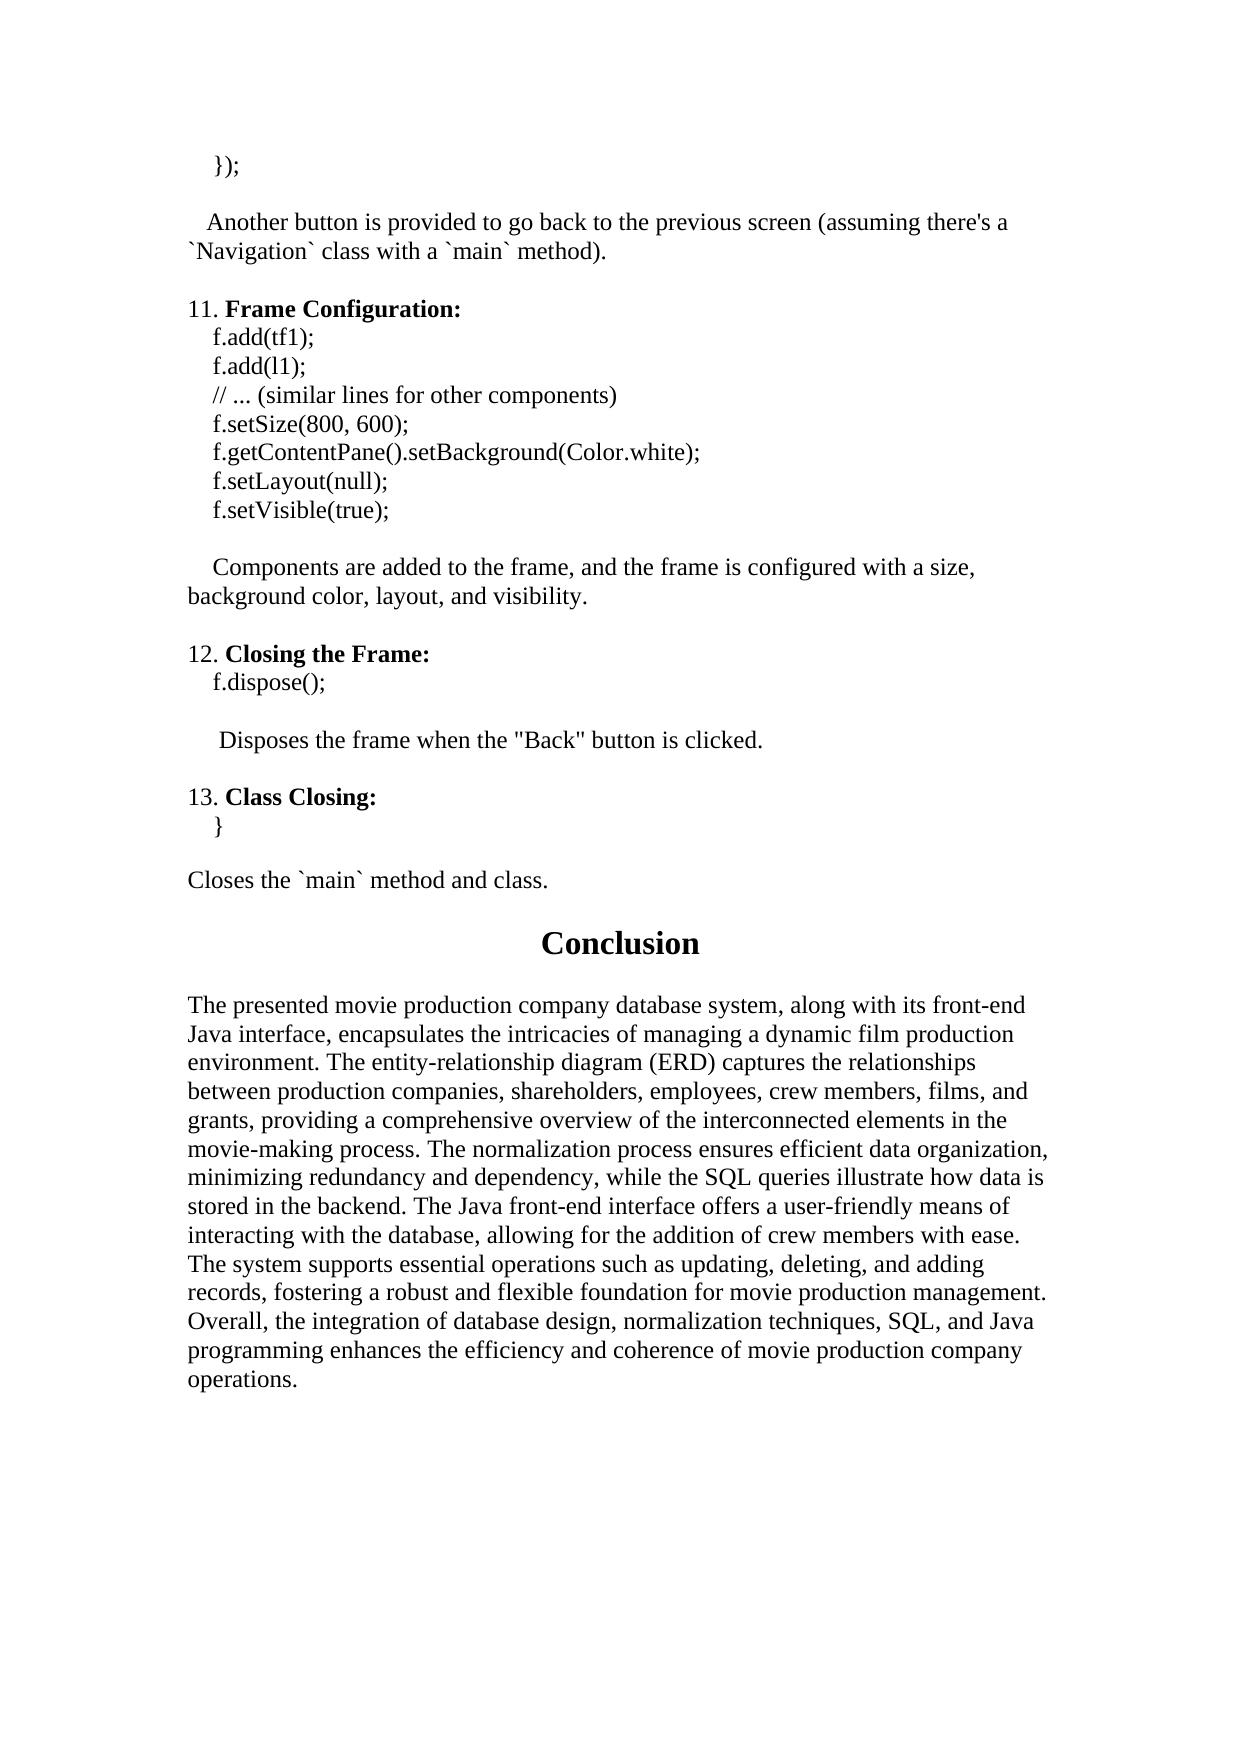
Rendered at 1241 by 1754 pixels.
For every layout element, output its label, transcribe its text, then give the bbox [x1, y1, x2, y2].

text 12. Closing the Frame: [187, 639, 1053, 667]
text 11. Frame Configuration: [187, 294, 1053, 322]
text // ... (similar lines for other components) [187, 380, 1053, 409]
text Components are added to the frame, and the frame is configured with a size, background color, layout, and visibility. [187, 552, 1053, 610]
text f.dispose(); [187, 667, 1053, 696]
text Closes the `main` method and class. [187, 865, 1053, 894]
text Another button is provided to go back to the previous screen (assuming there's a `Navigation` class with a `main` method). [187, 207, 1053, 265]
text The presented movie production company database system, along with its front-end Java interface, encapsulates the intricacies of managing a dynamic film production environment. The entity-relationship diagram (ERD) captures the relationships between production companies, shareholders, employees, crew members, films, and grants, providing a comprehensive overview of the interconnected elements in the movie-making process. The normalization process ensures efficient data organization, minimizing redundancy and dependency, while the SQL queries illustrate how data is stored in the backend. The Java front-end interface offers a user-friendly means of interacting with the database, allowing for the addition of crew members with ease. The system supports essential operations such as updating, deleting, and adding records, fostering a robust and flexible foundation for movie production management. Overall, the integration of database design, normalization techniques, SQL, and Java programming enhances the efficiency and coherence of movie production company operations. [187, 990, 1053, 1392]
text 13. Class Closing: [187, 782, 1053, 811]
text Disposes the frame when the "Back" button is clicked. [187, 725, 1053, 754]
text f.setSize(800, 600); [187, 409, 1053, 437]
text f.add(tf1); [187, 322, 1053, 351]
text } [187, 811, 1053, 840]
text f.getContentPane().setBackground(Color.white); [187, 437, 1053, 466]
text f.add(l1); [187, 351, 1053, 380]
text }); [187, 150, 1053, 179]
text f.setLayout(null); [187, 466, 1053, 495]
text Conclusion [187, 923, 1053, 961]
text f.setVisible(true); [187, 495, 1053, 524]
